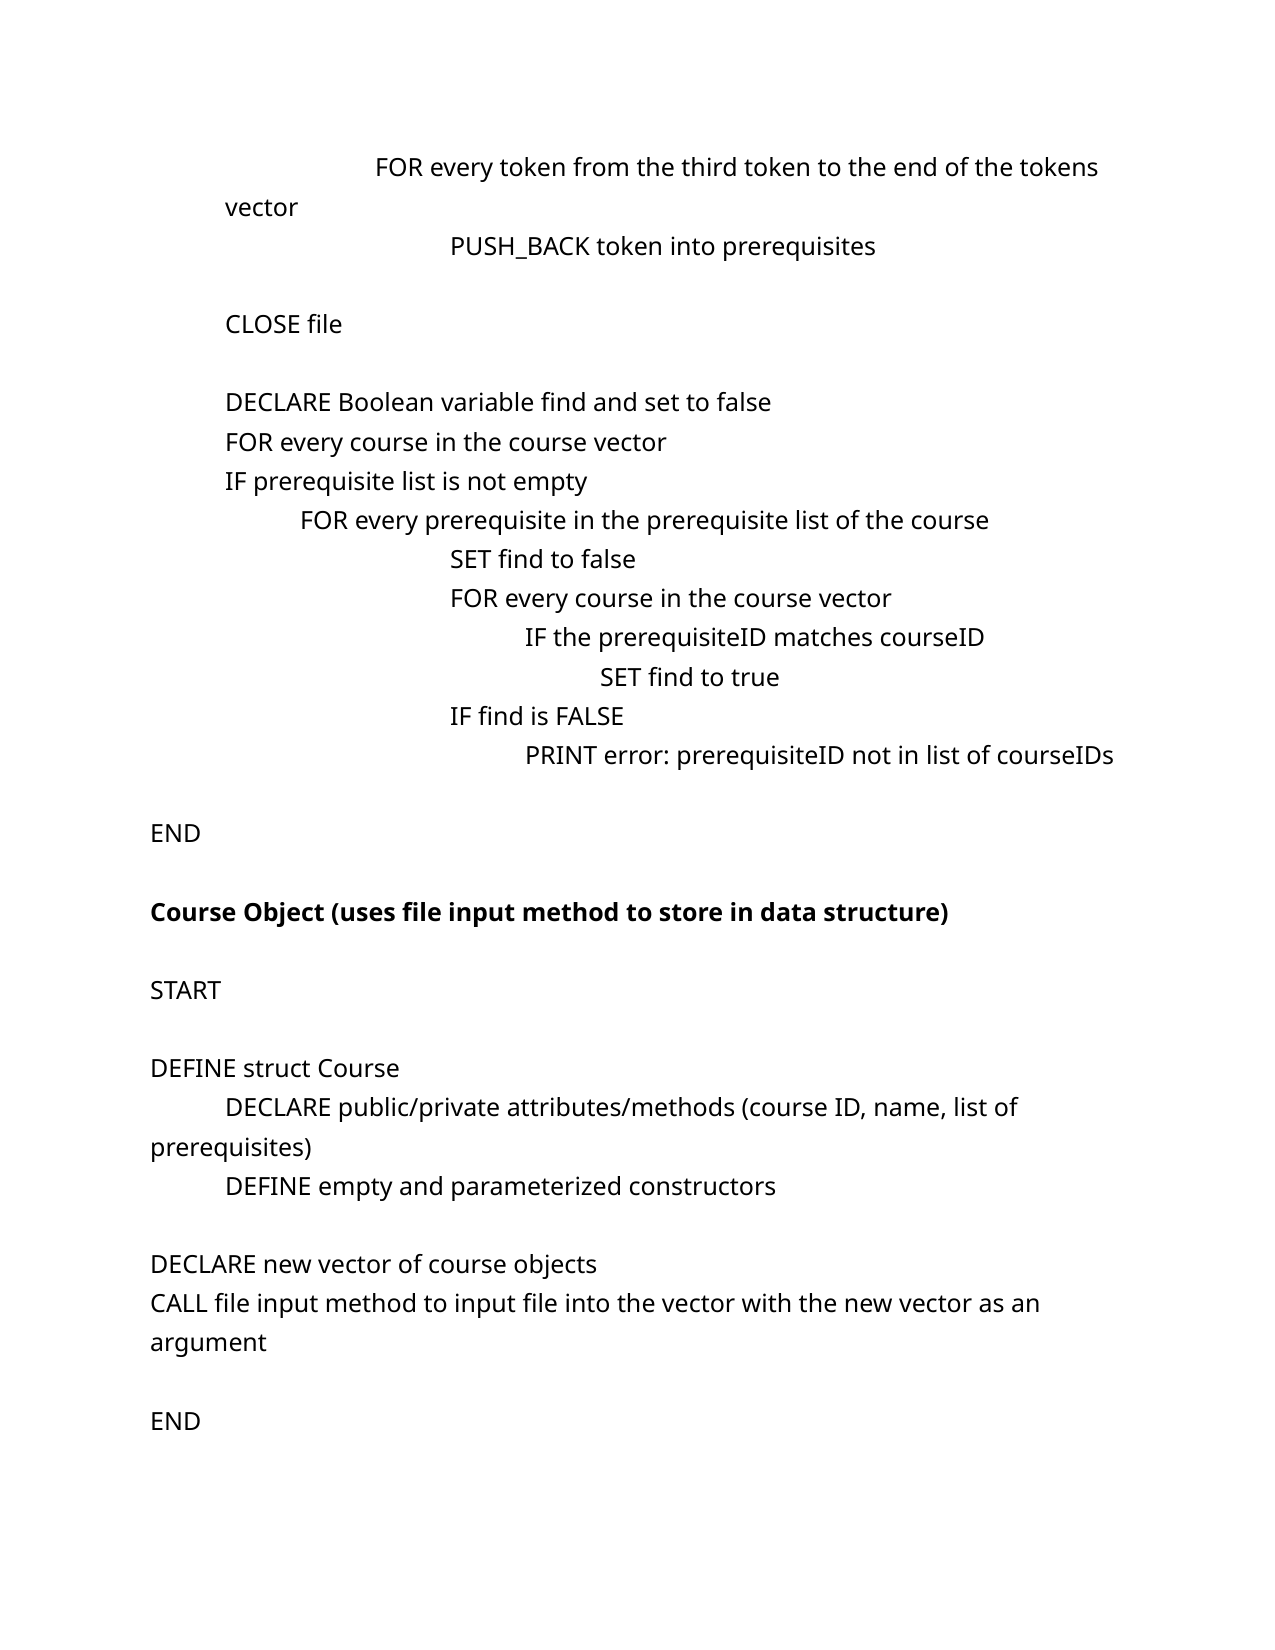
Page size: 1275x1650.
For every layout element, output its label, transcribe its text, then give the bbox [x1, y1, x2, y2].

text CALL file input method to input file into the vector with the new vector as an argument [150, 1286, 1125, 1359]
text DECLARE new vector of course objects [150, 1247, 1125, 1281]
text DEFINE empty and parameterized constructors [150, 1168, 1125, 1202]
text DECLARE Boolean variable find and set to false [150, 385, 1125, 419]
text IF prerequisite list is not empty [150, 463, 1125, 497]
text IF find is FALSE [150, 698, 1125, 732]
text CLOSE file [150, 307, 1125, 341]
text FOR every course in the course vector [150, 581, 1125, 615]
text PUSH_BACK token into prerequisites [225, 228, 1125, 262]
text END [150, 816, 1125, 850]
text FOR every token from the third token to the end of the tokens vector [225, 150, 1125, 223]
text END [150, 1403, 1125, 1437]
text START [150, 972, 1125, 1007]
text SET find to false [150, 542, 1125, 576]
text IF the prerequisiteID matches courseID [150, 620, 1125, 654]
text SET find to true [150, 659, 1125, 693]
text DEFINE struct Course [150, 1051, 1125, 1085]
text FOR every course in the course vector [150, 424, 1125, 458]
text PRINT error: prerequisiteID not in list of courseIDs [150, 737, 1125, 772]
text Course Object (uses file input method to store in data structure) [150, 894, 1125, 928]
text DECLARE public/private attributes/methods (course ID, name, list of prerequisites) [150, 1090, 1125, 1163]
text FOR every prerequisite in the prerequisite list of the course [150, 502, 1125, 537]
